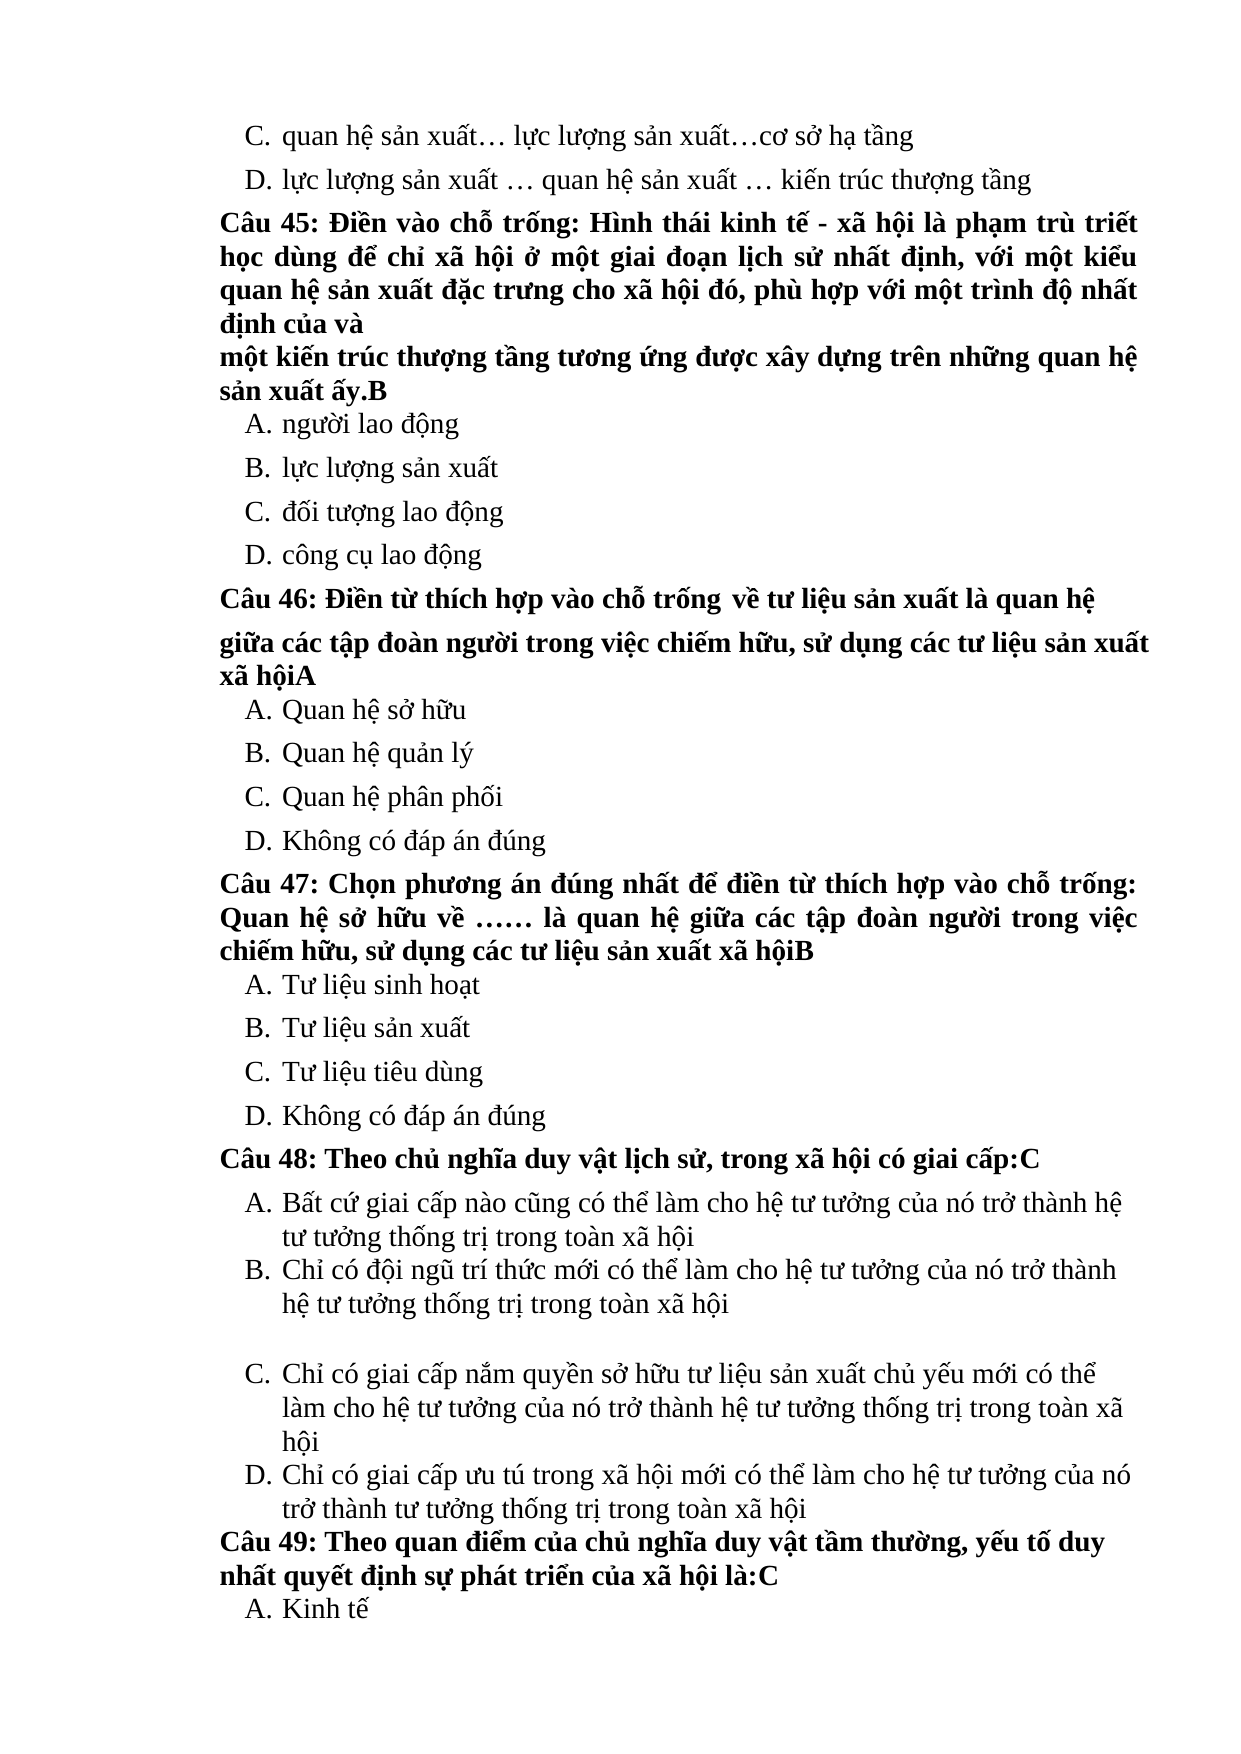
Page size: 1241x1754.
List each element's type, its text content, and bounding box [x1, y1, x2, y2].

list công cụ lao động [244, 537, 1152, 571]
list lực lượng sản xuất … quan hệ sản xuất … kiến trúc thượng tầng [244, 162, 1152, 195]
text Câu 49: Theo quan điểm của chủ nghĩa duy vật tầm thường, yếu tố duy nhất quyết định sự phát triển của xã hội là:C [219, 1524, 1152, 1592]
list quan hệ sản xuất… lực lượng sản xuất…cơ sở hạ tầng [244, 118, 1152, 152]
list Tư liệu sinh hoạt [244, 967, 1152, 1001]
list Quan hệ sở hữu [244, 692, 1152, 725]
list lực lượng sản xuất [244, 450, 1152, 484]
list Bất cứ giai cấp nào cũng có thể làm cho hệ tư tưởng của nó trở thành hệ tư tưởng thống trị trong toàn xã hội [244, 1185, 1139, 1252]
list Quan hệ quản lý [244, 735, 1152, 769]
list Không có đáp án đúng [244, 1098, 1152, 1131]
text giữa các tập đoàn người trong việc chiếm hữu, sử dụng các tư liệu sản xuất xã hộiA [219, 625, 1152, 692]
text Câu 46: Điền từ thích hợp vào chỗ trống về tư liệu sản xuất là quan hệ [219, 581, 1152, 615]
list Tư liệu sản xuất [244, 1011, 1152, 1044]
text Câu 48: Theo chủ nghĩa duy vật lịch sử, trong xã hội có giai cấp:C [219, 1141, 1152, 1175]
list Chỉ có đội ngũ trí thức mới có thể làm cho hệ tư tưởng của nó trở thành hệ tư tưởng thống trị trong toàn xã hội [244, 1252, 1138, 1350]
list Tư liệu tiêu dùng [244, 1054, 1152, 1088]
text Câu 47: Chọn phương án đúng nhất để điền từ thích hợp vào chỗ trống: Quan hệ sở hữu về …… là quan hệ giữa các tập đoàn người trong việc chiếm hữu, sử dụng các tư liệu sản xuất xã hộiB [219, 866, 1139, 967]
list Kinh tế [244, 1592, 1152, 1625]
text một kiến trúc thượng tầng tương ứng được xây dựng trên những quan hệ sản xuất ấy.B [219, 339, 1139, 407]
list người lao động [244, 407, 1152, 440]
list Quan hệ phân phối [244, 779, 1152, 813]
list Chỉ có giai cấp ưu tú trong xã hội mới có thể làm cho hệ tư tưởng của nó trở thành tư tưởng thống trị trong toàn xã hội [244, 1457, 1139, 1524]
list Chỉ có giai cấp nắm quyền sở hữu tư liệu sản xuất chủ yếu mới có thể làm cho hệ tư tưởng của nó trở thành hệ tư tưởng thống trị trong toàn xã hội [244, 1357, 1139, 1457]
text Câu 45: Điền vào chỗ trống: Hình thái kinh tế - xã hội là phạm trù triết học dùng để chỉ xã hội ở một giai đoạn lịch sử nhất định, với một kiểu quan hệ sản xuất đặc trưng cho xã hội đó, phù hợp với một trình độ nhất định của và [219, 205, 1139, 339]
list Không có đáp án đúng [244, 823, 1152, 856]
list đối tượng lao động [244, 494, 1152, 527]
